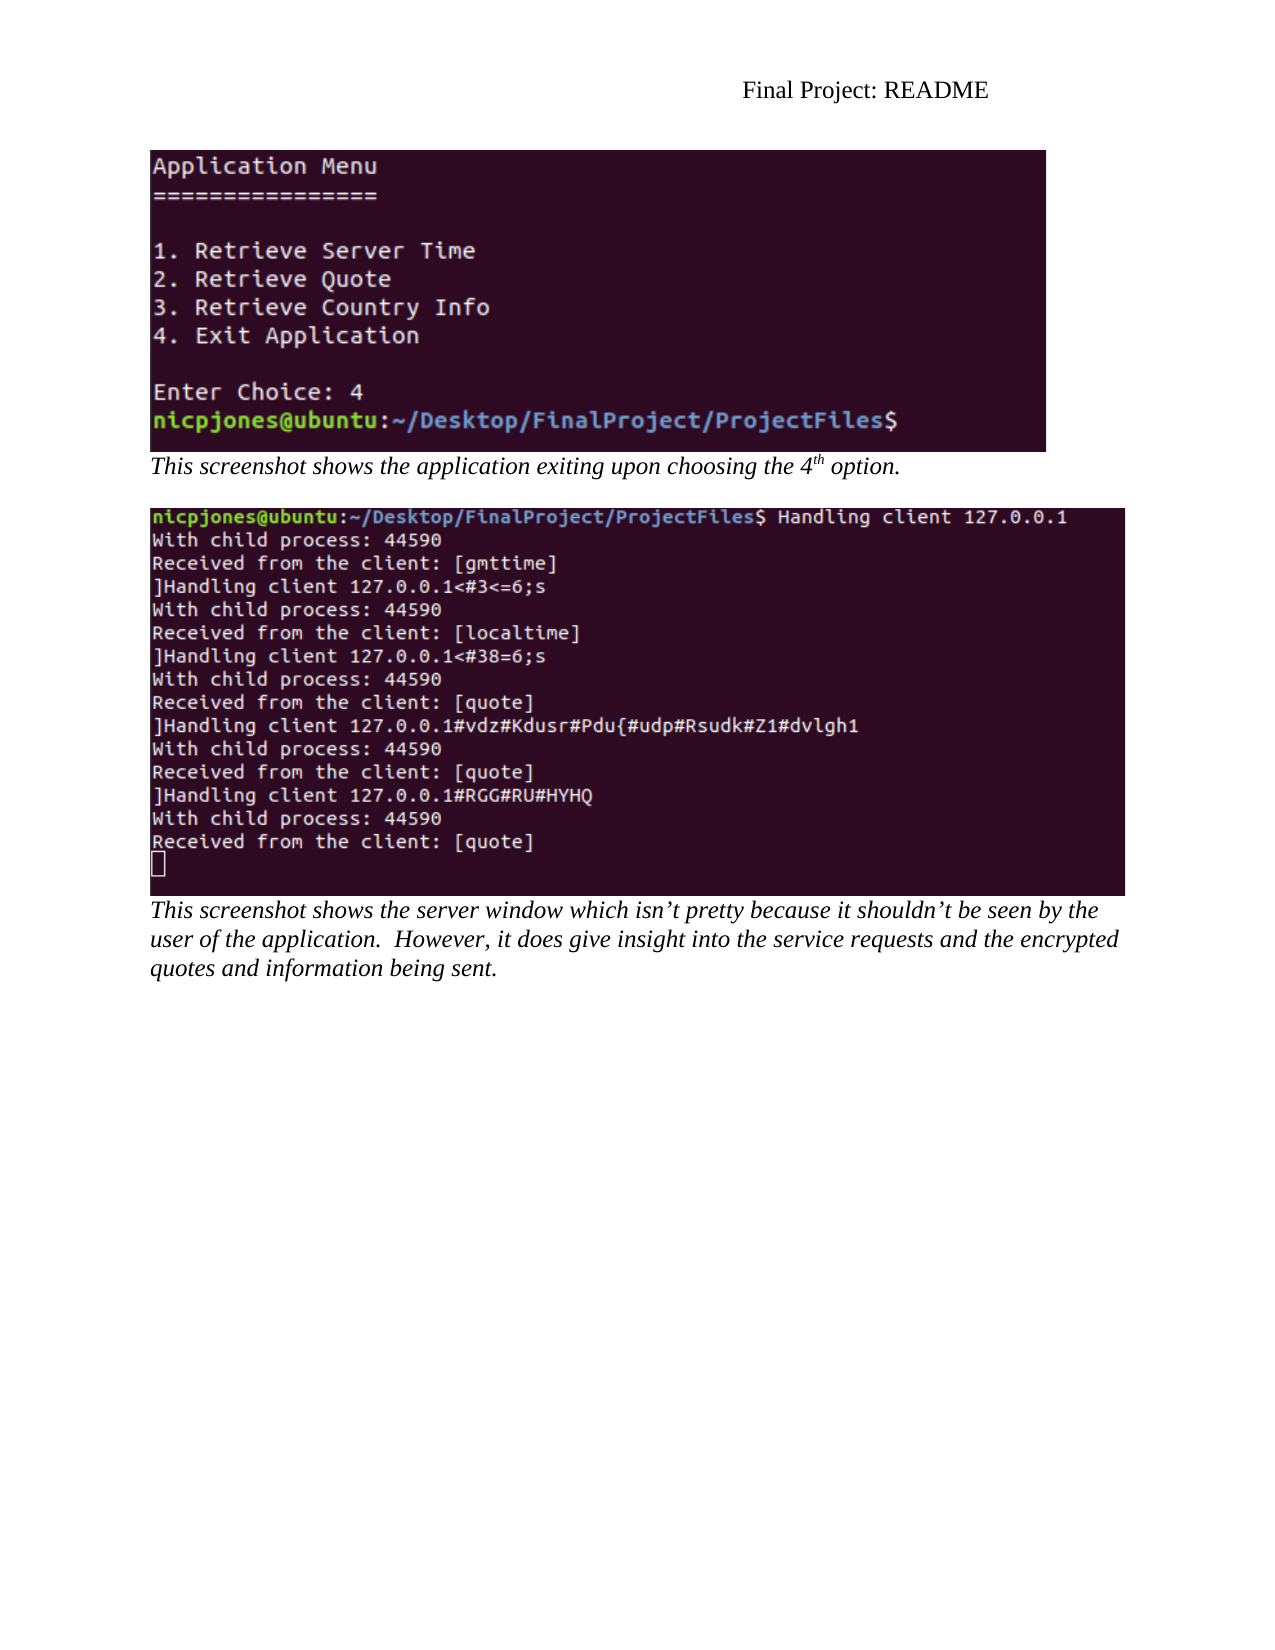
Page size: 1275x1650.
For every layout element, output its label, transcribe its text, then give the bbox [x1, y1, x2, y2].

picture [150, 150, 1047, 452]
picture [150, 508, 1125, 896]
text This screenshot shows the server window which isn’t pretty because it shouldn’t be seen by the user of the application. However, it does give insight into the service requests and the encrypted quotes and information being sent. [150, 896, 1125, 982]
